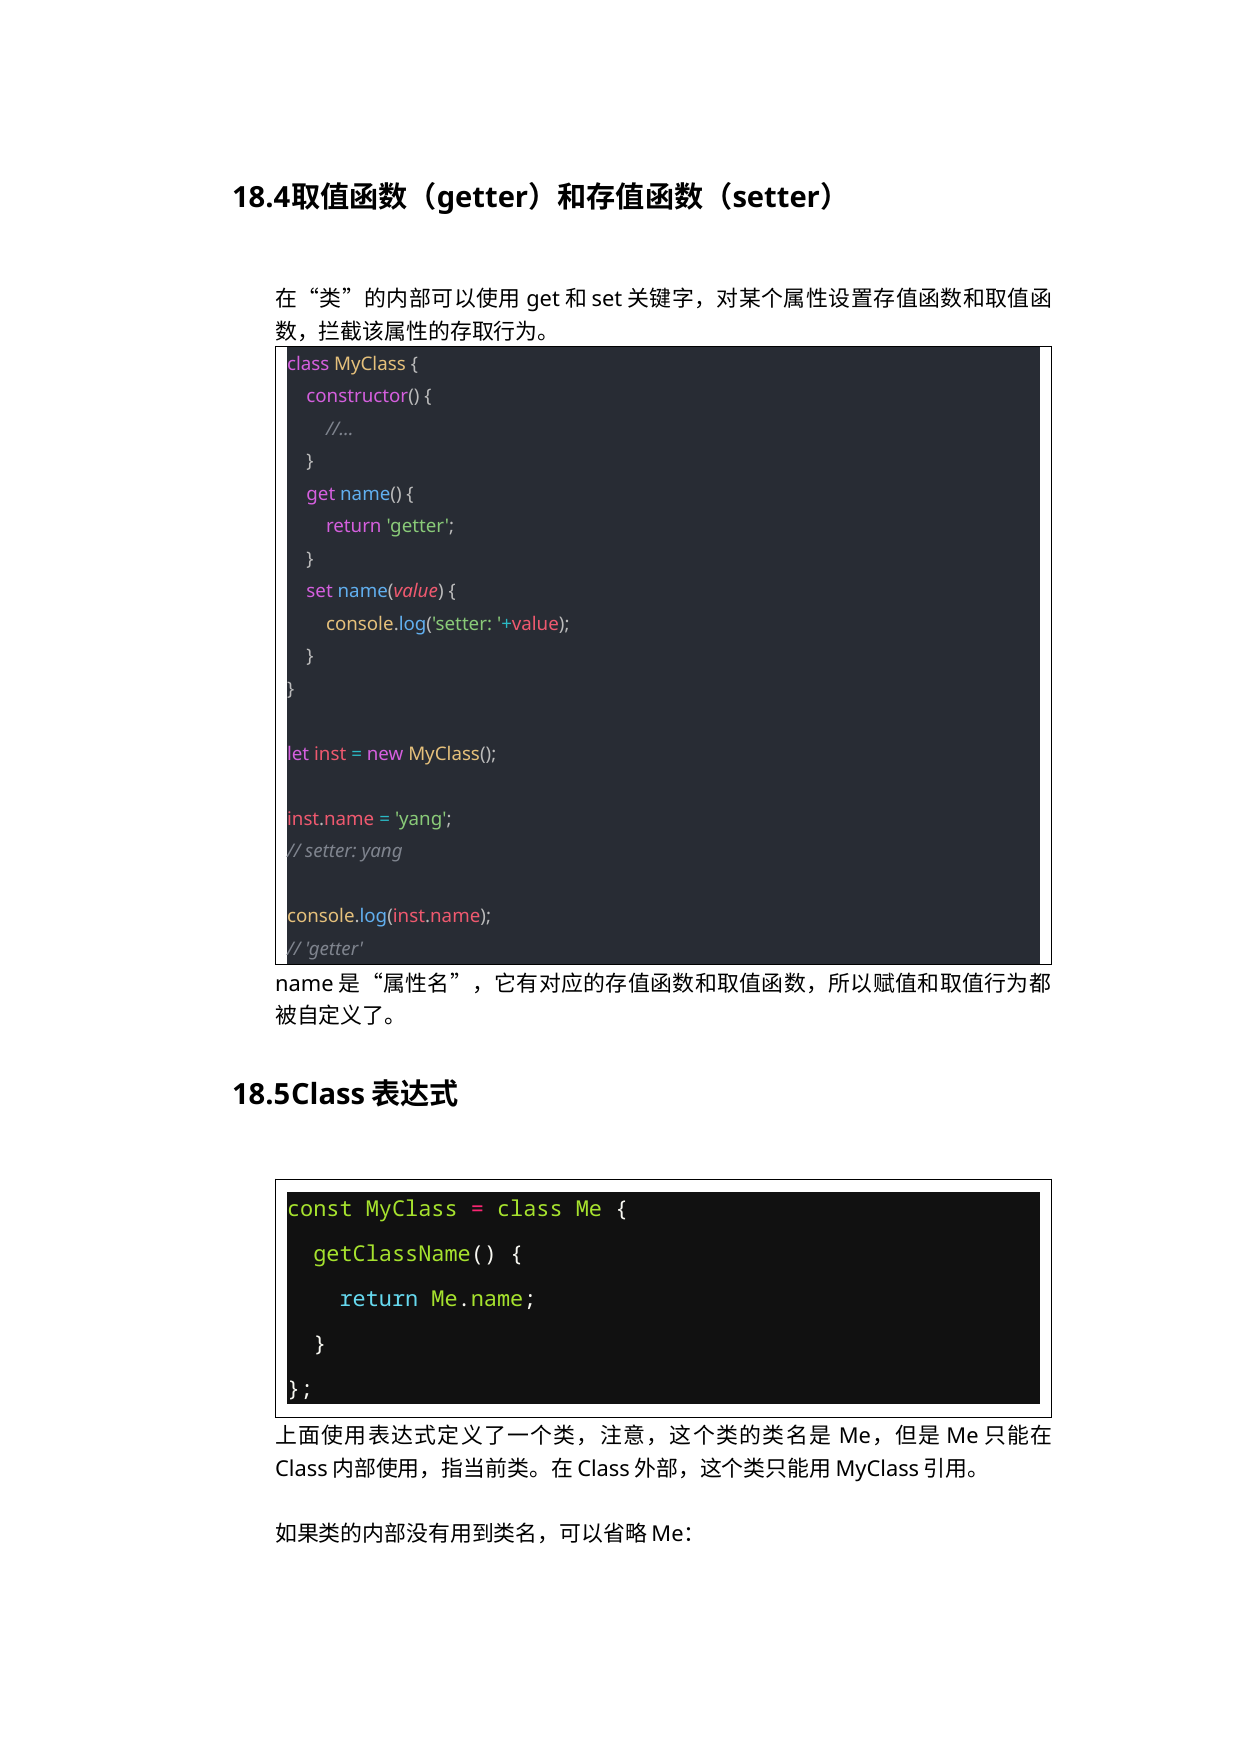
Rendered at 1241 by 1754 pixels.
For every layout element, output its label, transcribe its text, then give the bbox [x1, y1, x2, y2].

text name是“属性名”，它有对应的存值函数和取值函数，所以赋值和取值行为都被自定义了。 [275, 965, 1053, 1030]
table_header const MyClass = class Me { getClassName() { return Me.name; } }; [276, 1180, 1051, 1417]
text 上面使用表达式定义了一个类，注意，这个类的类名是Me，但是Me只能在Class内部使用，指当前类。在Class外部，这个类只能用MyClass引用。 [275, 1418, 1053, 1483]
subtitle Class表达式 [232, 1059, 1053, 1124]
text 在“类”的内部可以使用get和set关键字，对某个属性设置存值函数和取值函数，拦截该属性的存取行为。 [275, 281, 1053, 346]
subtitle 取值函数（getter）和存值函数（setter） [232, 162, 1053, 227]
text 如果类的内部没有用到类名，可以省略Me： [275, 1516, 1053, 1548]
